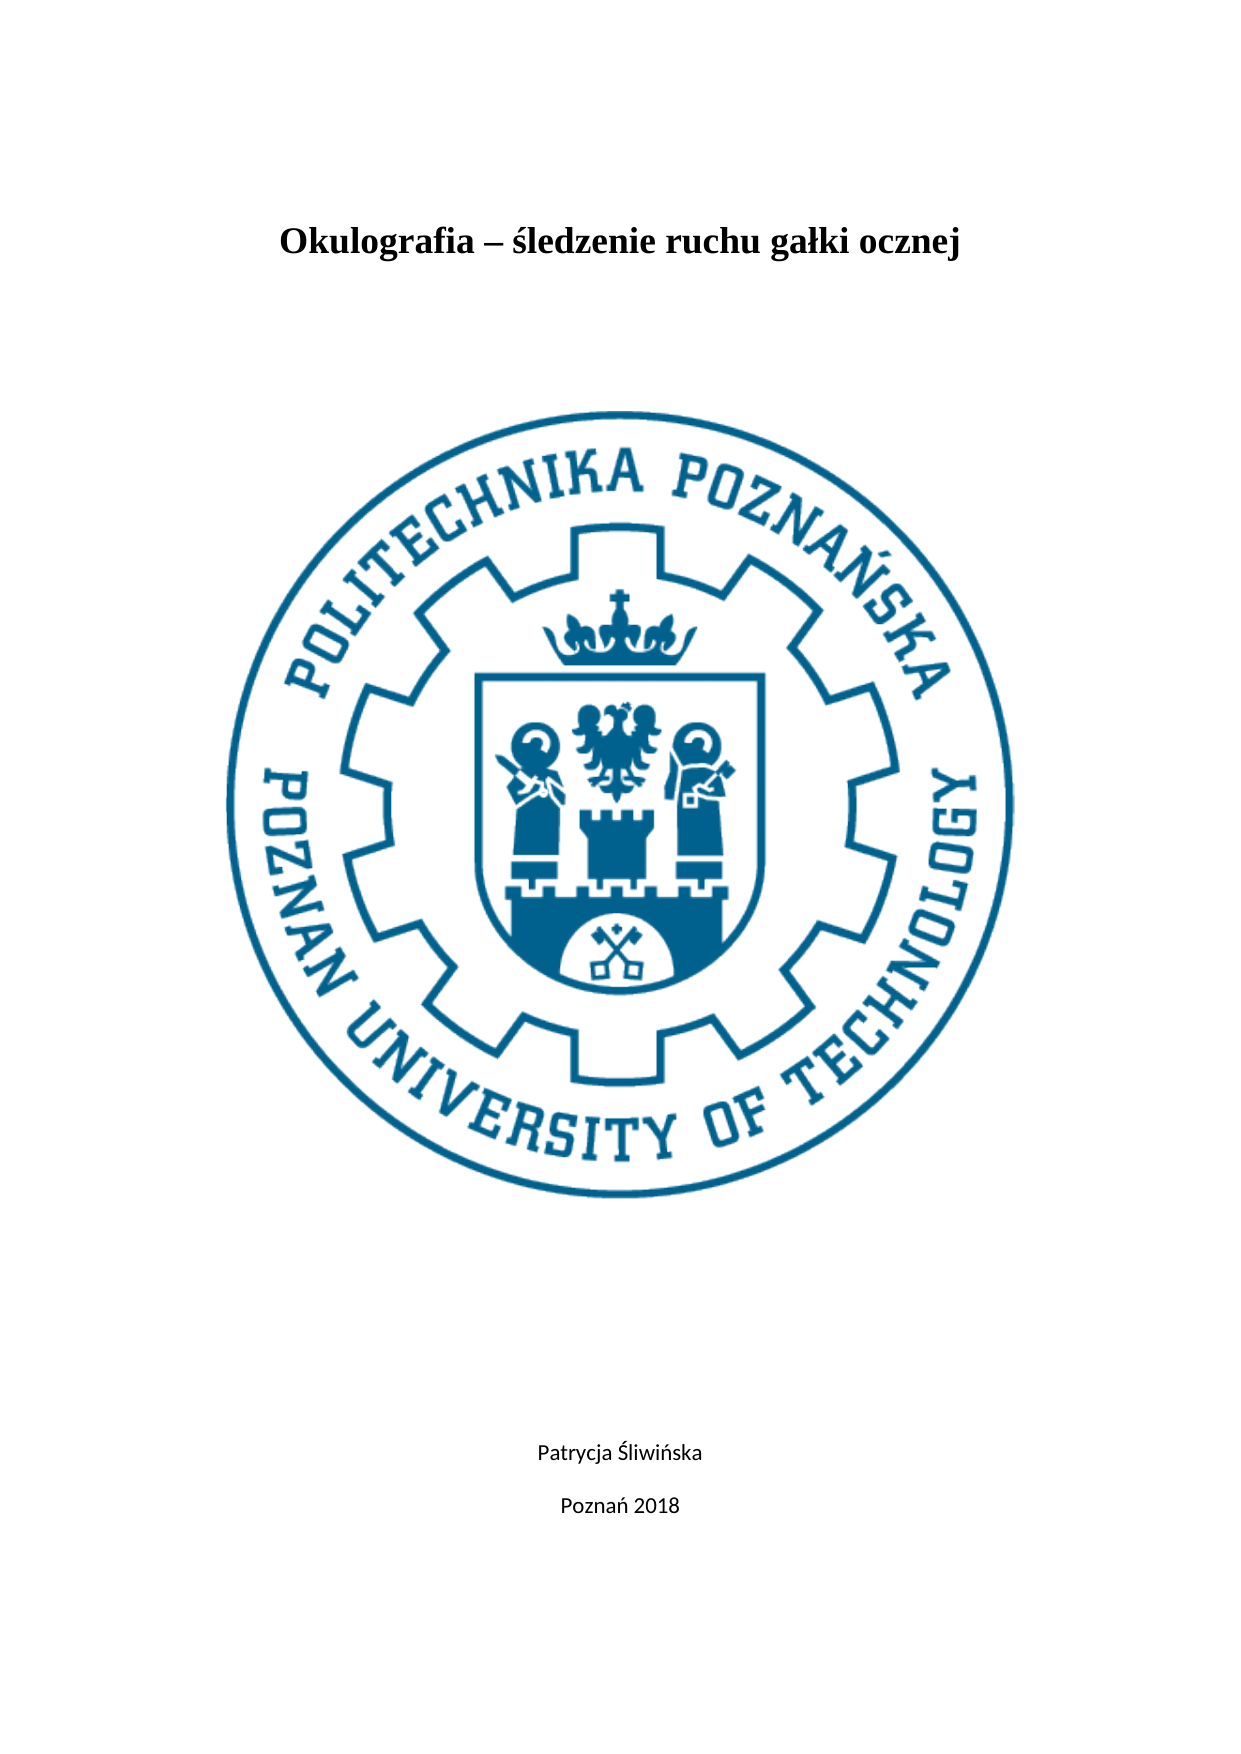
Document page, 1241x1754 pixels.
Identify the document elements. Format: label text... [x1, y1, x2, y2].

text Poznań 2018 [148, 1491, 1093, 1519]
text Okulografia – śledzenie ruchu gałki ocznej [148, 218, 1093, 261]
text Patrycja Śliwińska [148, 1438, 1093, 1466]
picture [225, 411, 1015, 1201]
